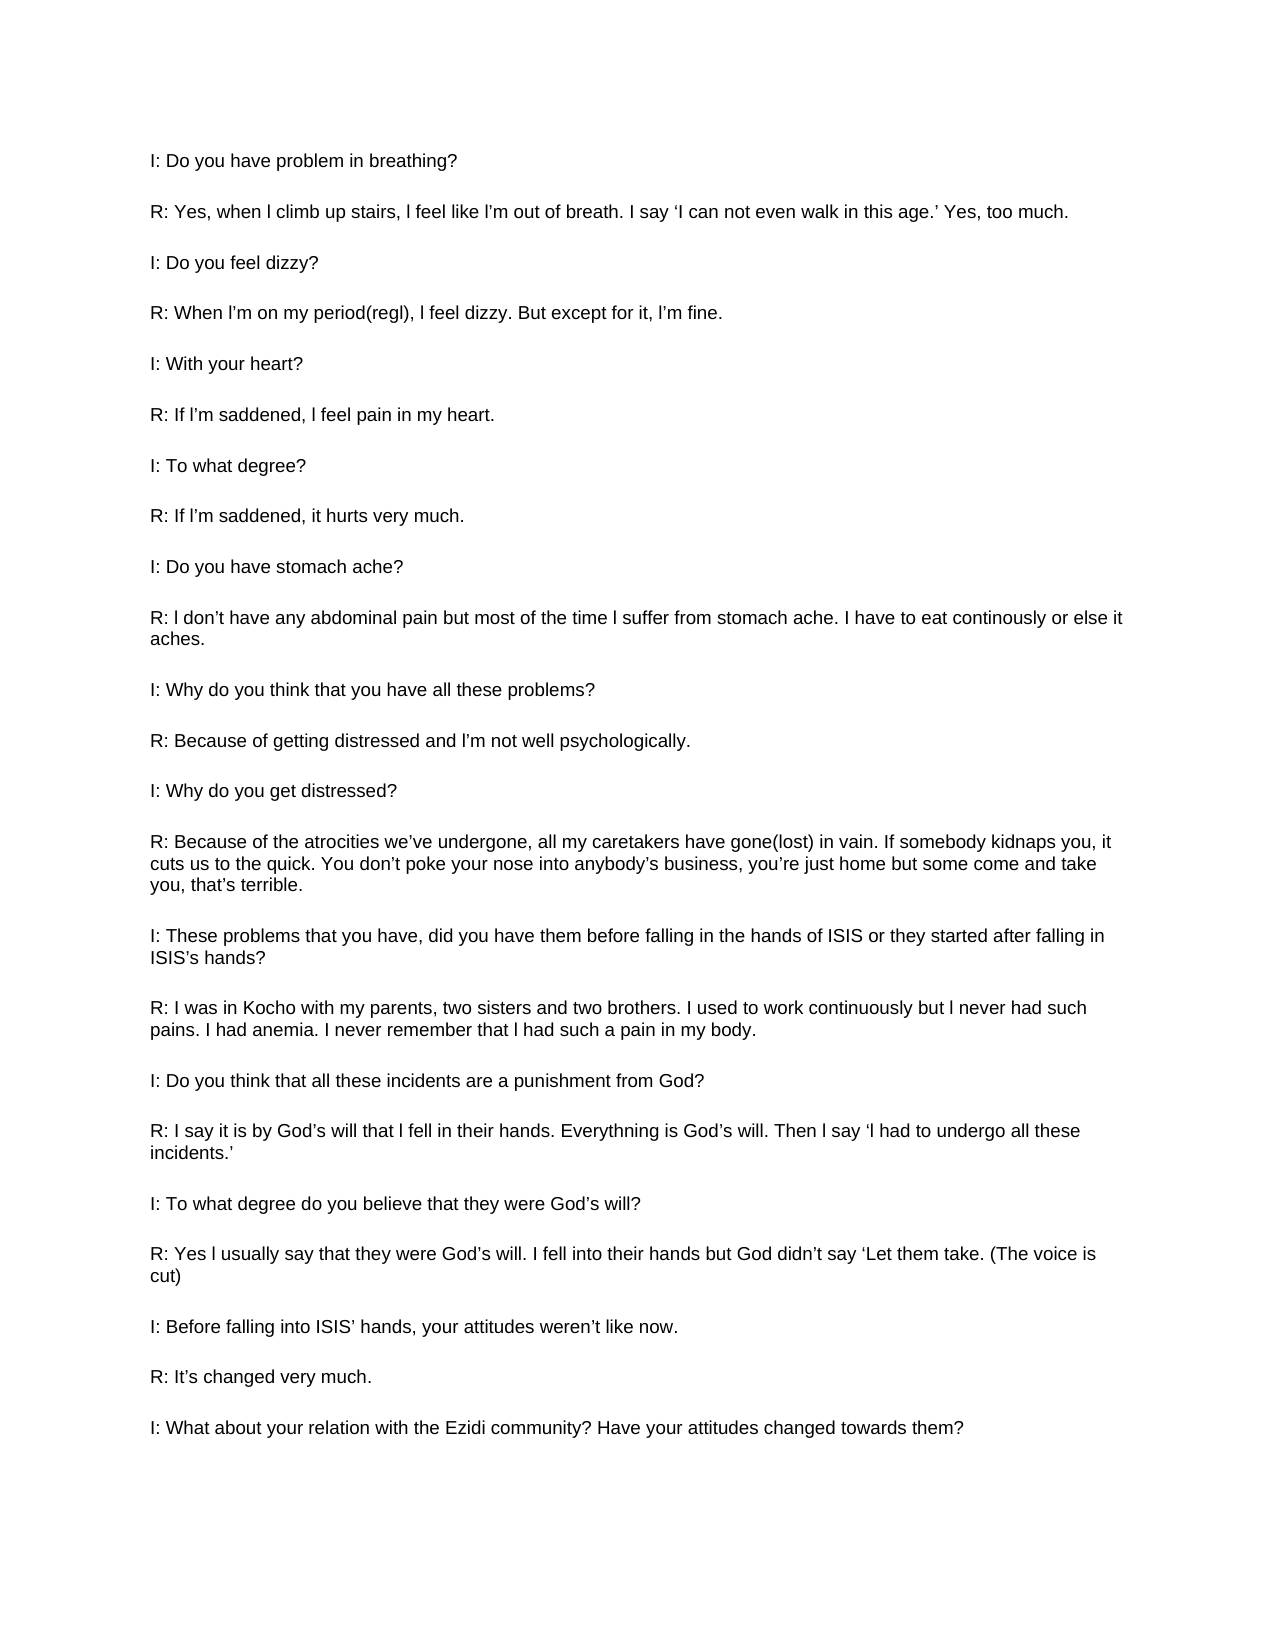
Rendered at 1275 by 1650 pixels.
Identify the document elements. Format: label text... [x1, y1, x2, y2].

text R: Because of getting distressed and l’m not well psychologically. [150, 729, 1125, 751]
text I: To what degree? [150, 454, 1125, 476]
text R: I say it is by God’s will that l fell in their hands. Everythning is God’s will. Then l say ‘l had to undergo all these incidents.’ [150, 1120, 1125, 1163]
text I: With your heart? [150, 353, 1125, 374]
text R: l don’t have any abdominal pain but most of the time l suffer from stomach ache. I have to eat continously or else it aches. [150, 607, 1125, 650]
text I: What about your relation with the Ezidi community? Have your attitudes changed towards them? [150, 1417, 1125, 1438]
text R: If l’m saddened, l feel pain in my heart. [150, 404, 1125, 425]
text I: To what degree do you believe that they were God’s will? [150, 1192, 1125, 1214]
text I: Why do you think that you have all these problems? [150, 679, 1125, 700]
text R: If l’m saddened, it hurts very much. [150, 505, 1125, 527]
text R: Yes l usually say that they were God’s will. I fell into their hands but God didn’t say ‘Let them take. (The voice is cut) [150, 1243, 1125, 1286]
text I: Do you have stomach ache? [150, 556, 1125, 577]
text I: Why do you get distressed? [150, 780, 1125, 802]
text R: When l’m on my period(regl), l feel dizzy. But except for it, l’m fine. [150, 302, 1125, 324]
text R: Because of the atrocities we’ve undergone, all my caretakers have gone(lost) in vain. If somebody kidnaps you, it cuts us to the quick. You don’t poke your nose into anybody’s business, you’re just home but some come and take you, that’s terrible. [150, 831, 1125, 896]
text I: Do you feel dizzy? [150, 251, 1125, 273]
text R: Yes, when l climb up stairs, l feel like l’m out of breath. I say ‘I can not even walk in this age.’ Yes, too much. [150, 201, 1125, 222]
text R: It’s changed very much. [150, 1366, 1125, 1388]
text I: Before falling into ISIS’ hands, your attitudes weren’t like now. [150, 1316, 1125, 1337]
text R: I was in Kocho with my parents, two sisters and two brothers. I used to work continuously but l never had such pains. I had anemia. I never remember that l had such a pain in my body. [150, 997, 1125, 1040]
text I: These problems that you have, did you have them before falling in the hands of ISIS or they started after falling in ISIS’s hands? [150, 925, 1125, 968]
text I: Do you think that all these incidents are a punishment from God? [150, 1069, 1125, 1091]
text I: Do you have problem in breathing? [150, 150, 1125, 172]
